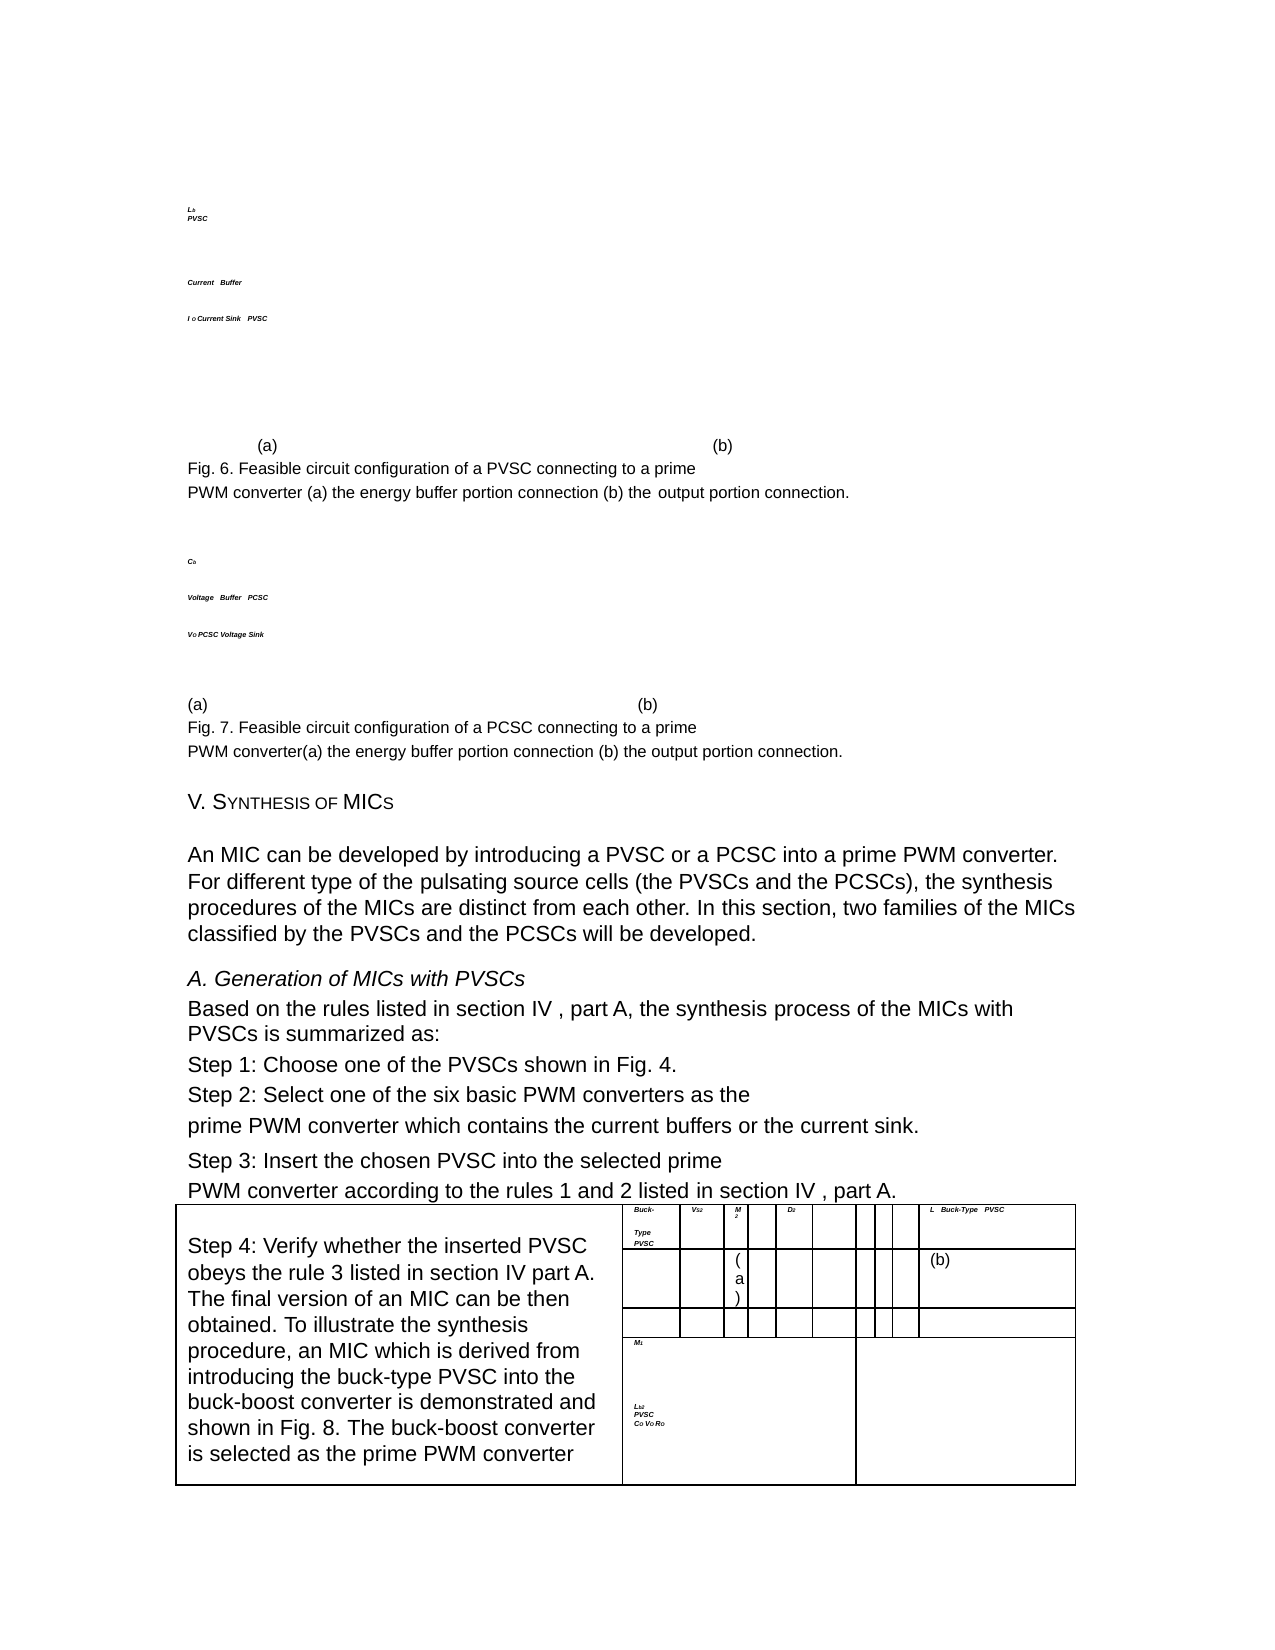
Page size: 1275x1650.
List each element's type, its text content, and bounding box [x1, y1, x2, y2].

text prime PWM converter which contains the current buffers or the current sink. [187, 1113, 1087, 1138]
text Fig. 6. Feasible circuit configuration of a PVSC connecting to a prime [187, 459, 1087, 478]
table_cell [813, 1250, 855, 1307]
table_cell [623, 1309, 679, 1337]
table_header [749, 1205, 775, 1248]
table_header VS2 [681, 1205, 723, 1248]
table_header [893, 1205, 918, 1248]
table_cell [857, 1250, 874, 1307]
table_cell [681, 1250, 723, 1307]
table_cell [876, 1250, 892, 1307]
text Step 2: Select one of the six basic PWM converters as the [187, 1082, 1087, 1107]
table_cell [893, 1250, 918, 1307]
text PWM converter (a) the energy buffer portion connection (b) the output portion connection. [187, 482, 1087, 502]
table_header [876, 1205, 892, 1248]
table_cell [623, 1338, 855, 1484]
table_header D2 [777, 1205, 812, 1248]
text Fig. 7. Feasible circuit configuration of a PCSC connecting to a prime [187, 718, 1087, 737]
table_cell [749, 1309, 775, 1337]
table_header M2 [725, 1205, 747, 1248]
text Step 1: Choose one of the PVSCs shown in Fig. 4. [187, 1052, 1087, 1077]
table_header [857, 1205, 874, 1248]
table_cell [813, 1309, 855, 1337]
table_header [813, 1205, 855, 1248]
table_cell [725, 1309, 747, 1337]
text V. SYNTHESIS OF MICS [187, 789, 1087, 814]
table_cell [777, 1309, 812, 1337]
table_cell [857, 1309, 874, 1337]
table_cell [876, 1309, 892, 1337]
text PWM converter(a) the energy buffer portion connection (b) the output portion connection. [187, 742, 1087, 761]
table_cell [681, 1309, 723, 1337]
text (a) (b) [187, 695, 1087, 714]
table_cell (b) [920, 1250, 1075, 1307]
text Based on the rules listed in section IV , part A, the synthesis process of the MICs with PVSCs is summarized as: [187, 996, 1087, 1046]
table_cell [623, 1250, 679, 1307]
text PWM converter according to the rules 1 and 2 listed in section IV , part A. [187, 1178, 1087, 1204]
text (a) (b) [187, 436, 1087, 455]
table_header Buck-Type PVSC [623, 1205, 679, 1248]
text A. Generation of MICs with PVSCs [187, 966, 1087, 991]
text Step 3: Insert the chosen PVSC into the selected prime [187, 1148, 1087, 1173]
table_cell [857, 1338, 1075, 1484]
table_cell [920, 1309, 1075, 1337]
table_cell [749, 1250, 775, 1307]
table_header L Buck-Type PVSC [920, 1205, 1075, 1248]
table_cell [777, 1250, 812, 1307]
table_cell [893, 1309, 918, 1337]
text An MIC can be developed by introducing a PVSC or a PCSC into a prime PWM converter. For different type of the pulsating source cells (the PVSCs and the PCSCs), the synthesis procedures of the MICs are distinct from each other. In this section, two families of the MICs classified by the PVSCs and the PCSCs will be developed. [187, 842, 1087, 947]
table_cell (a) [725, 1250, 747, 1307]
